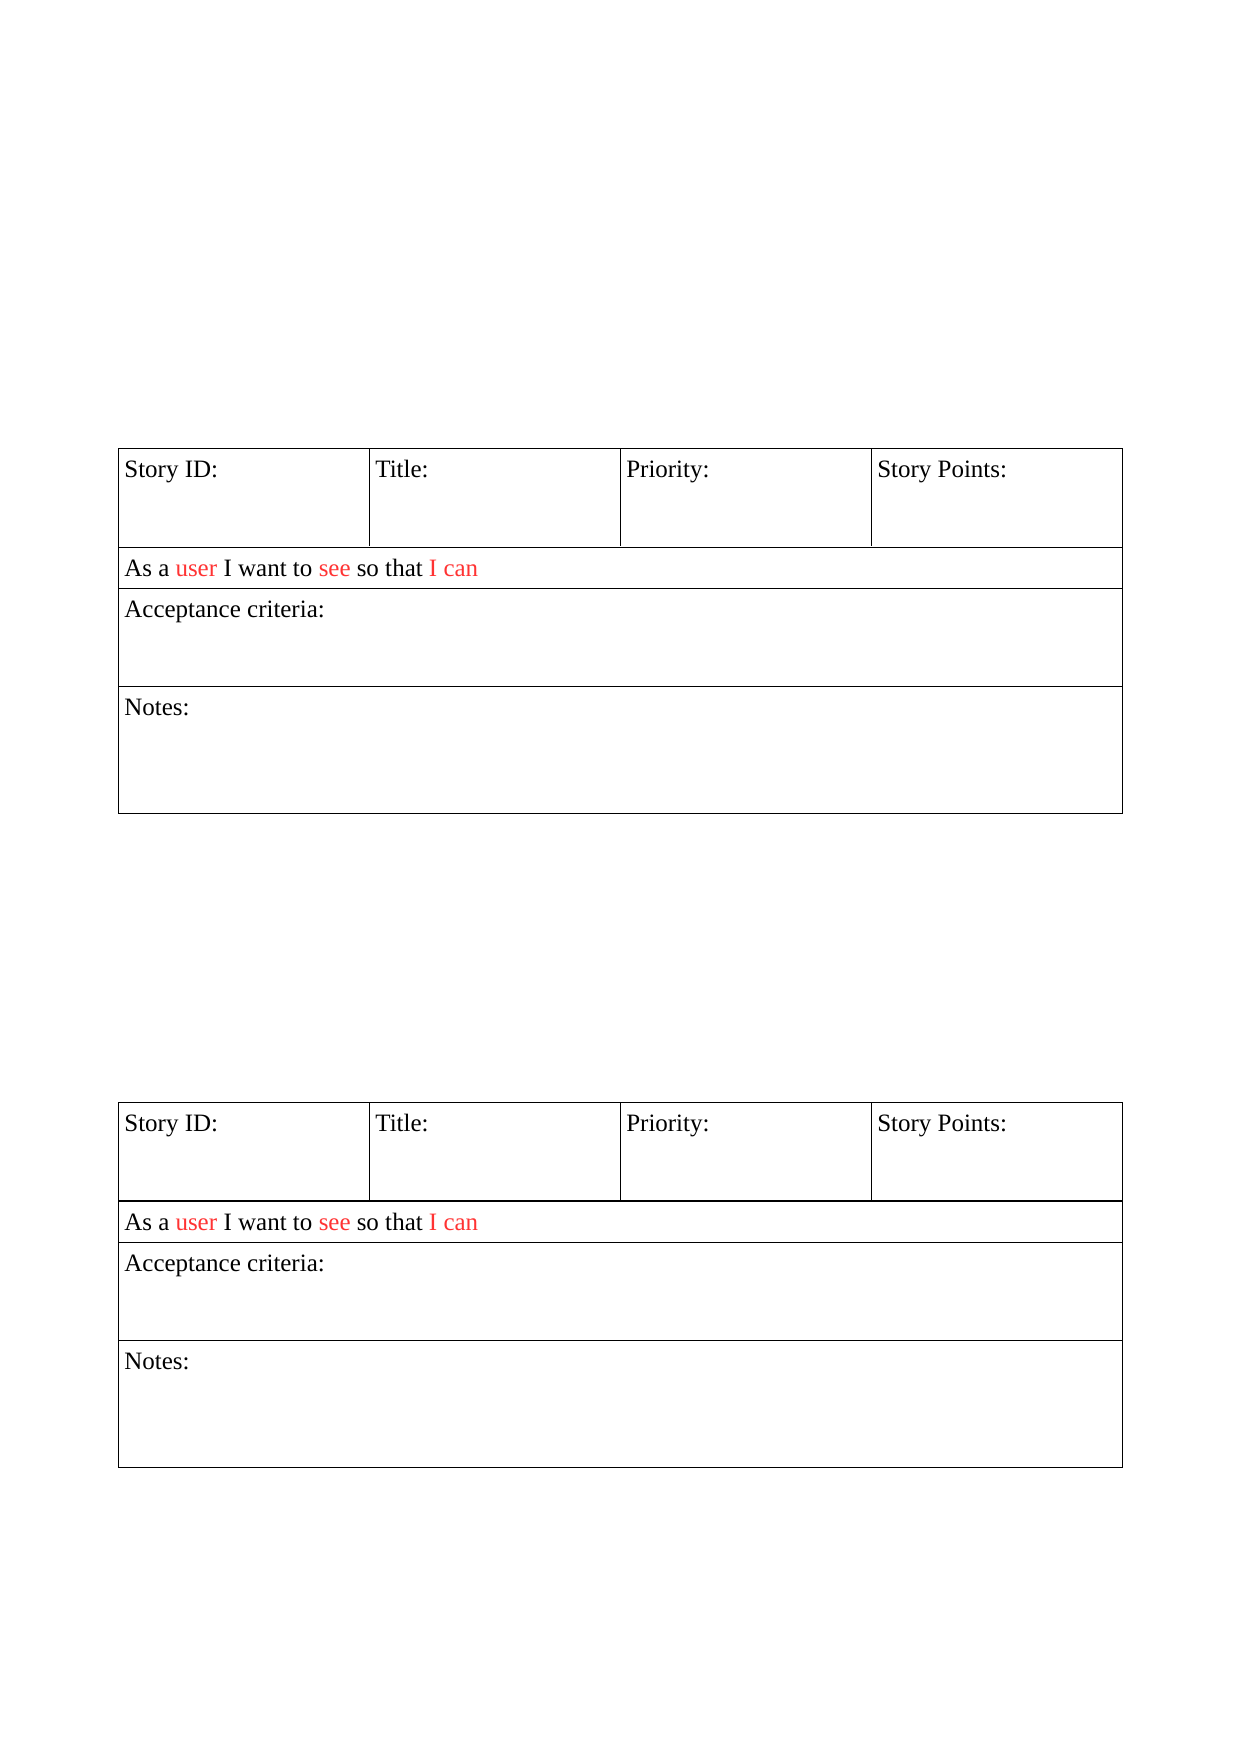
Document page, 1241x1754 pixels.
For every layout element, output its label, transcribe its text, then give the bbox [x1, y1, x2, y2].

table_header Priority: [621, 1103, 871, 1200]
table_cell Acceptance criteria: [119, 589, 1122, 686]
table_cell Acceptance criteria: [119, 1243, 1122, 1340]
table_header Story ID: [119, 1103, 369, 1200]
table_header Title: [370, 449, 620, 546]
table_header Story ID: [119, 449, 369, 546]
table_header Title: [370, 1103, 620, 1200]
table_header As a user I want to see so that I can [119, 548, 1122, 588]
table_cell Notes: [119, 687, 1122, 813]
table_header Story Points: [872, 449, 1122, 546]
table_header As a user I want to see so that I can [119, 1202, 1122, 1242]
table_header Story Points: [872, 1103, 1122, 1200]
table_cell Notes: [119, 1341, 1122, 1467]
table_header Priority: [621, 449, 871, 546]
